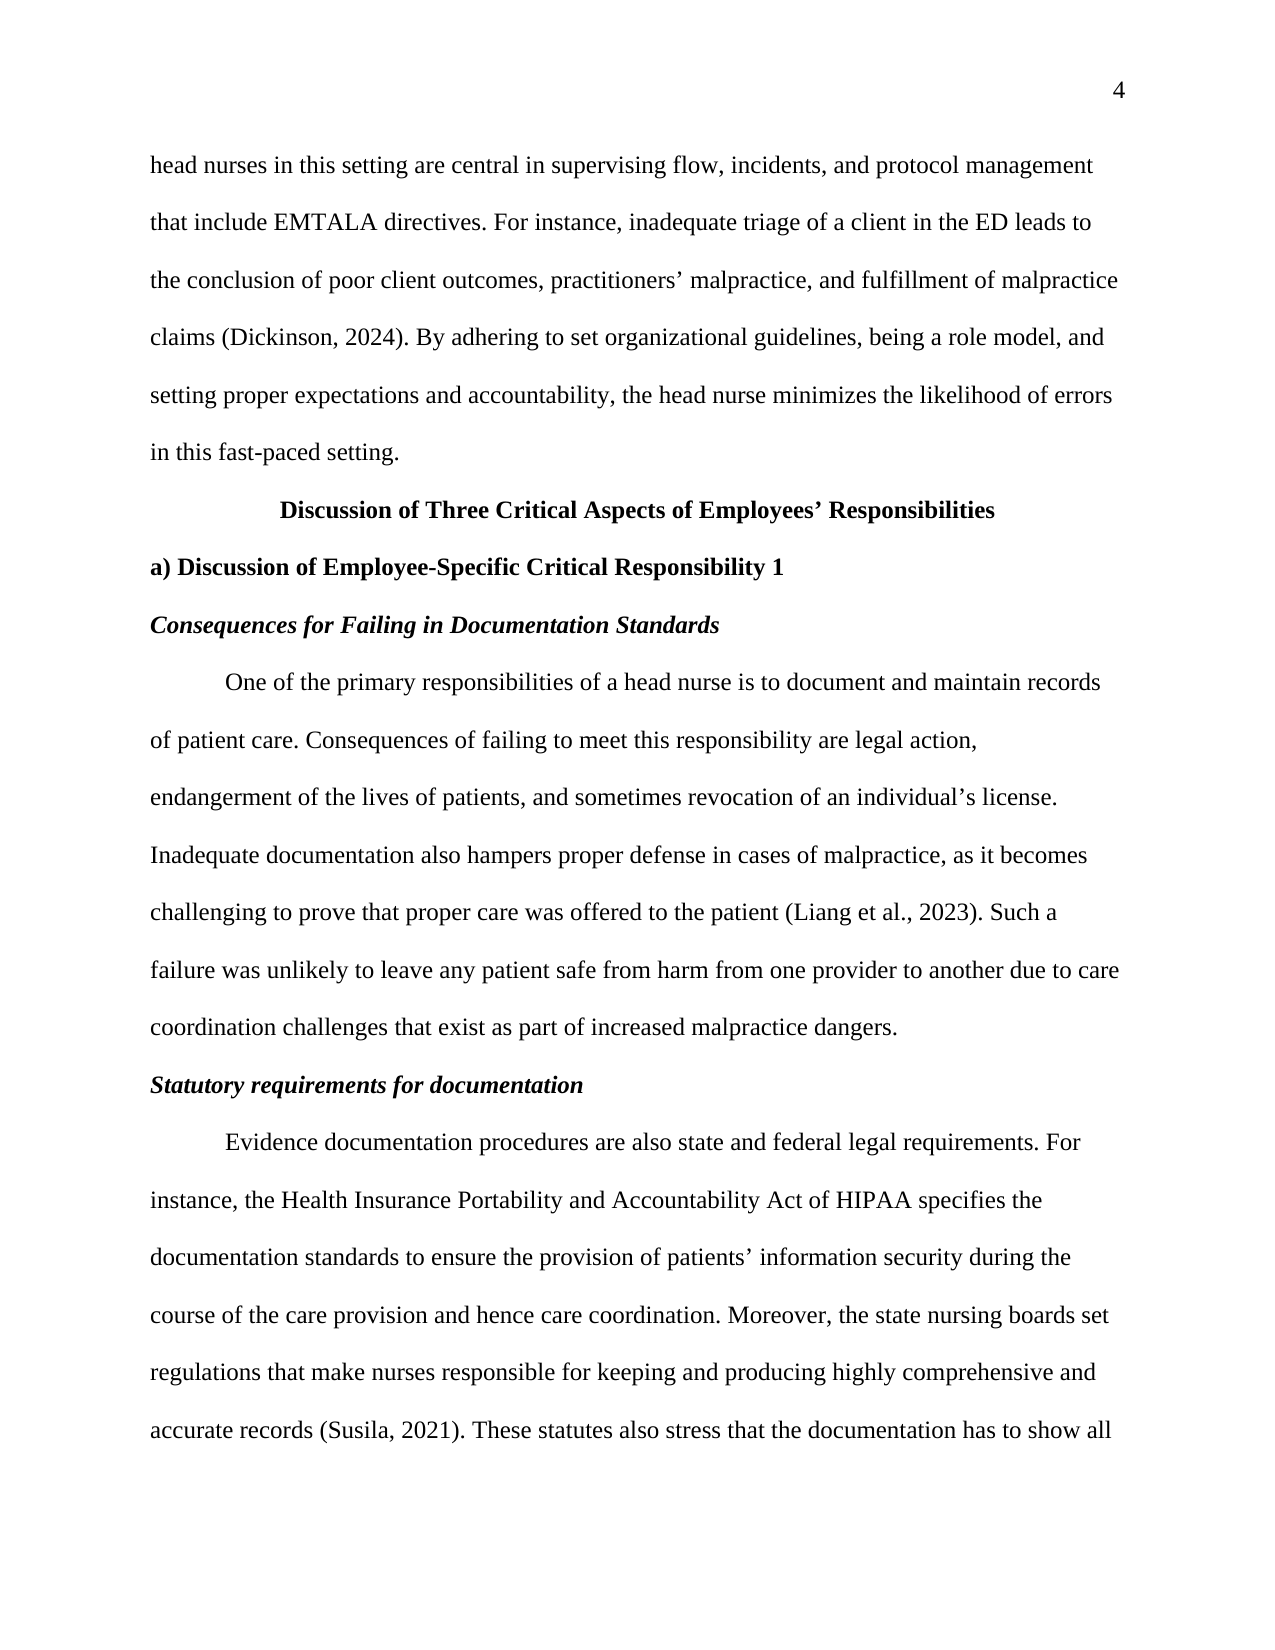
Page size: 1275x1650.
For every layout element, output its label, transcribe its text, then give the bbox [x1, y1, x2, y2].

text Discussion of Three Critical Aspects of Employees’ Responsibilities [150, 495, 1125, 524]
text Consequences for Failing in Documentation Standards [150, 610, 1125, 639]
text One of the primary responsibilities of a head nurse is to document and maintain records of patient care. Consequences of failing to meet this responsibility are legal action, endangerment of the lives of patients, and sometimes revocation of an individual’s license. Inadequate documentation also hampers proper defense in cases of malpractice, as it becomes challenging to prove that proper care was offered to the patient (Liang et al., 2023). Such a failure was unlikely to leave any patient safe from harm from one provider to another due to care coordination challenges that exist as part of increased malpractice dangers. [150, 667, 1125, 1041]
text a) Discussion of Employee-Specific Critical Responsibility 1 [150, 552, 1125, 581]
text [150, 150, 1125, 466]
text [150, 1127, 1125, 1444]
text Statutory requirements for documentation [150, 1070, 1125, 1099]
